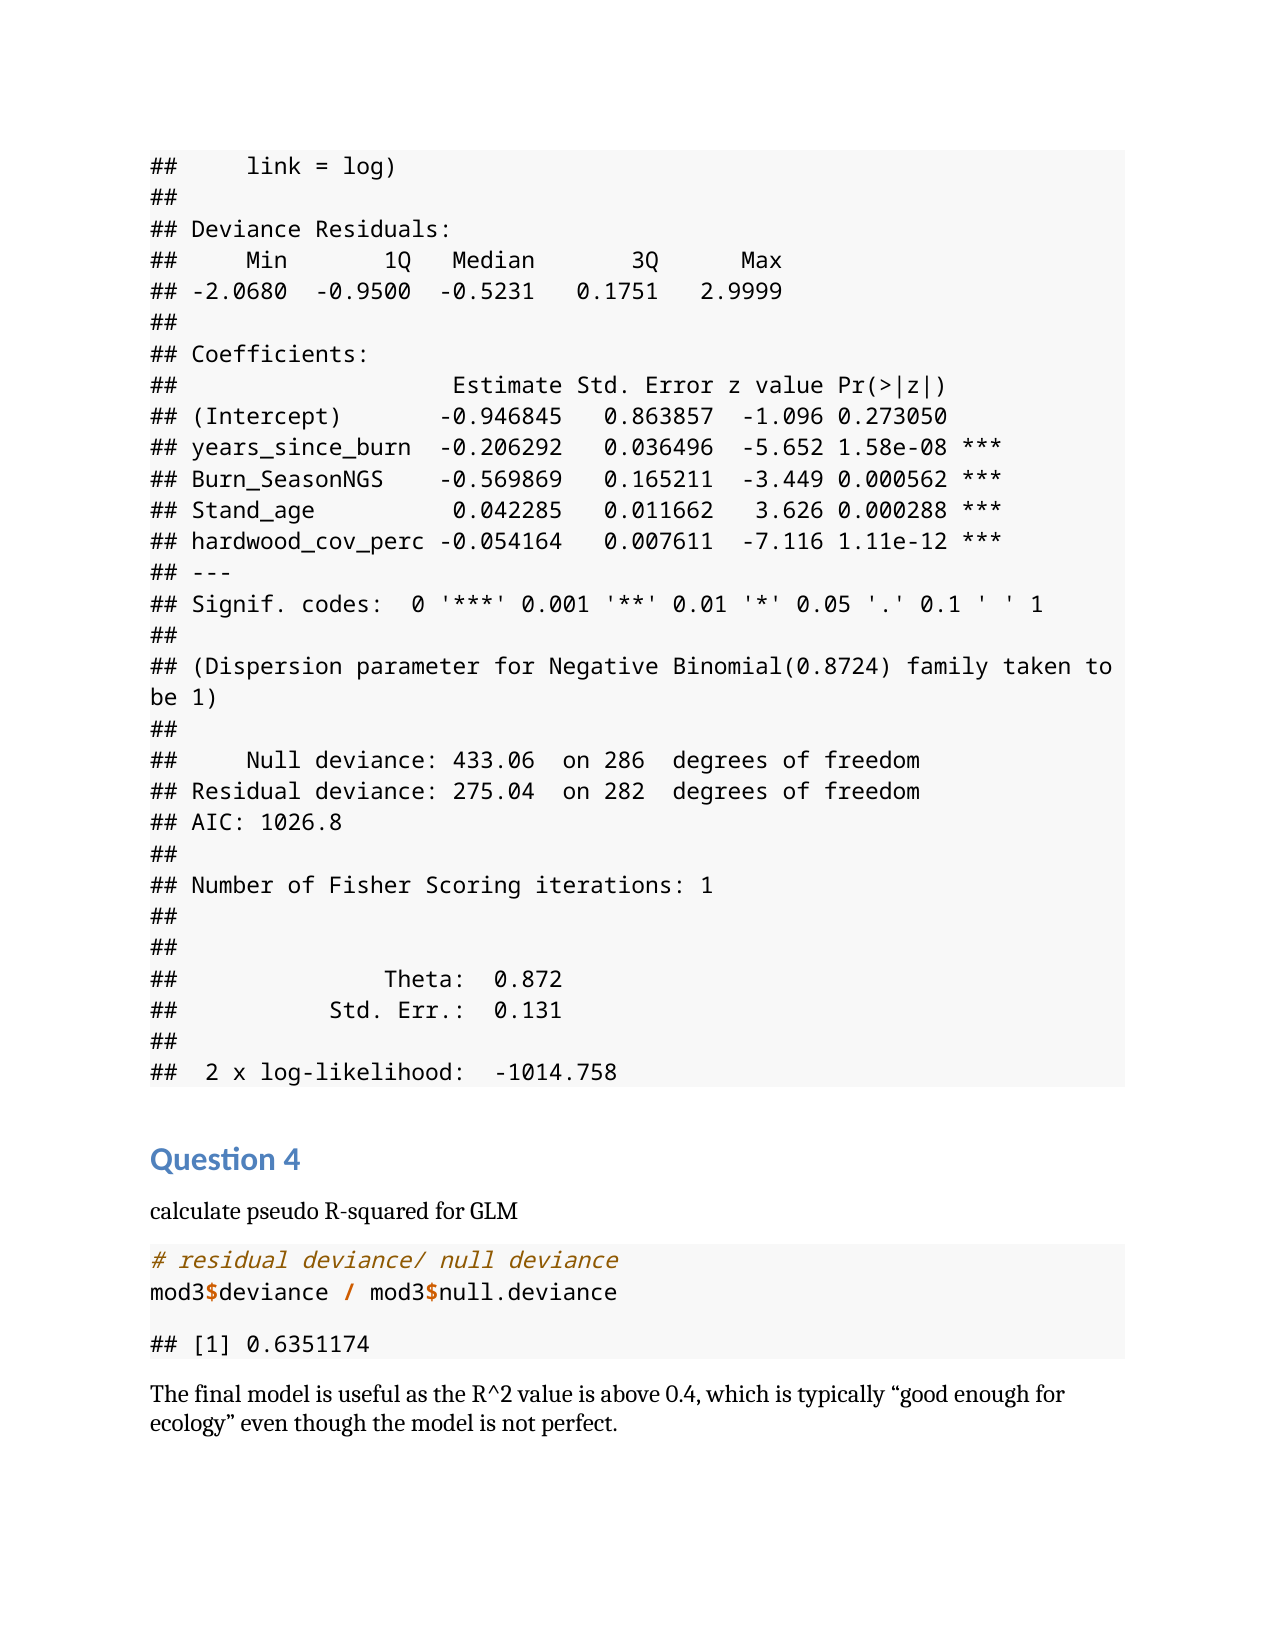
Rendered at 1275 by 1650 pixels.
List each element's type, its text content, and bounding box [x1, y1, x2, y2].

subtitle Question 4 [150, 1137, 1125, 1178]
text calculate pseudo R-squared for GLM [150, 1197, 1125, 1226]
text The final model is useful as the R^2 value is above 0.4, which is typically “good enough for ecology” even though the model is not perfect. [150, 1380, 1125, 1437]
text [150, 150, 1125, 1087]
text ## [1] 0.6351174 [150, 1328, 1125, 1359]
text # residual deviance/ null deviance mod3$deviance / mod3$null.deviance [150, 1244, 1125, 1307]
